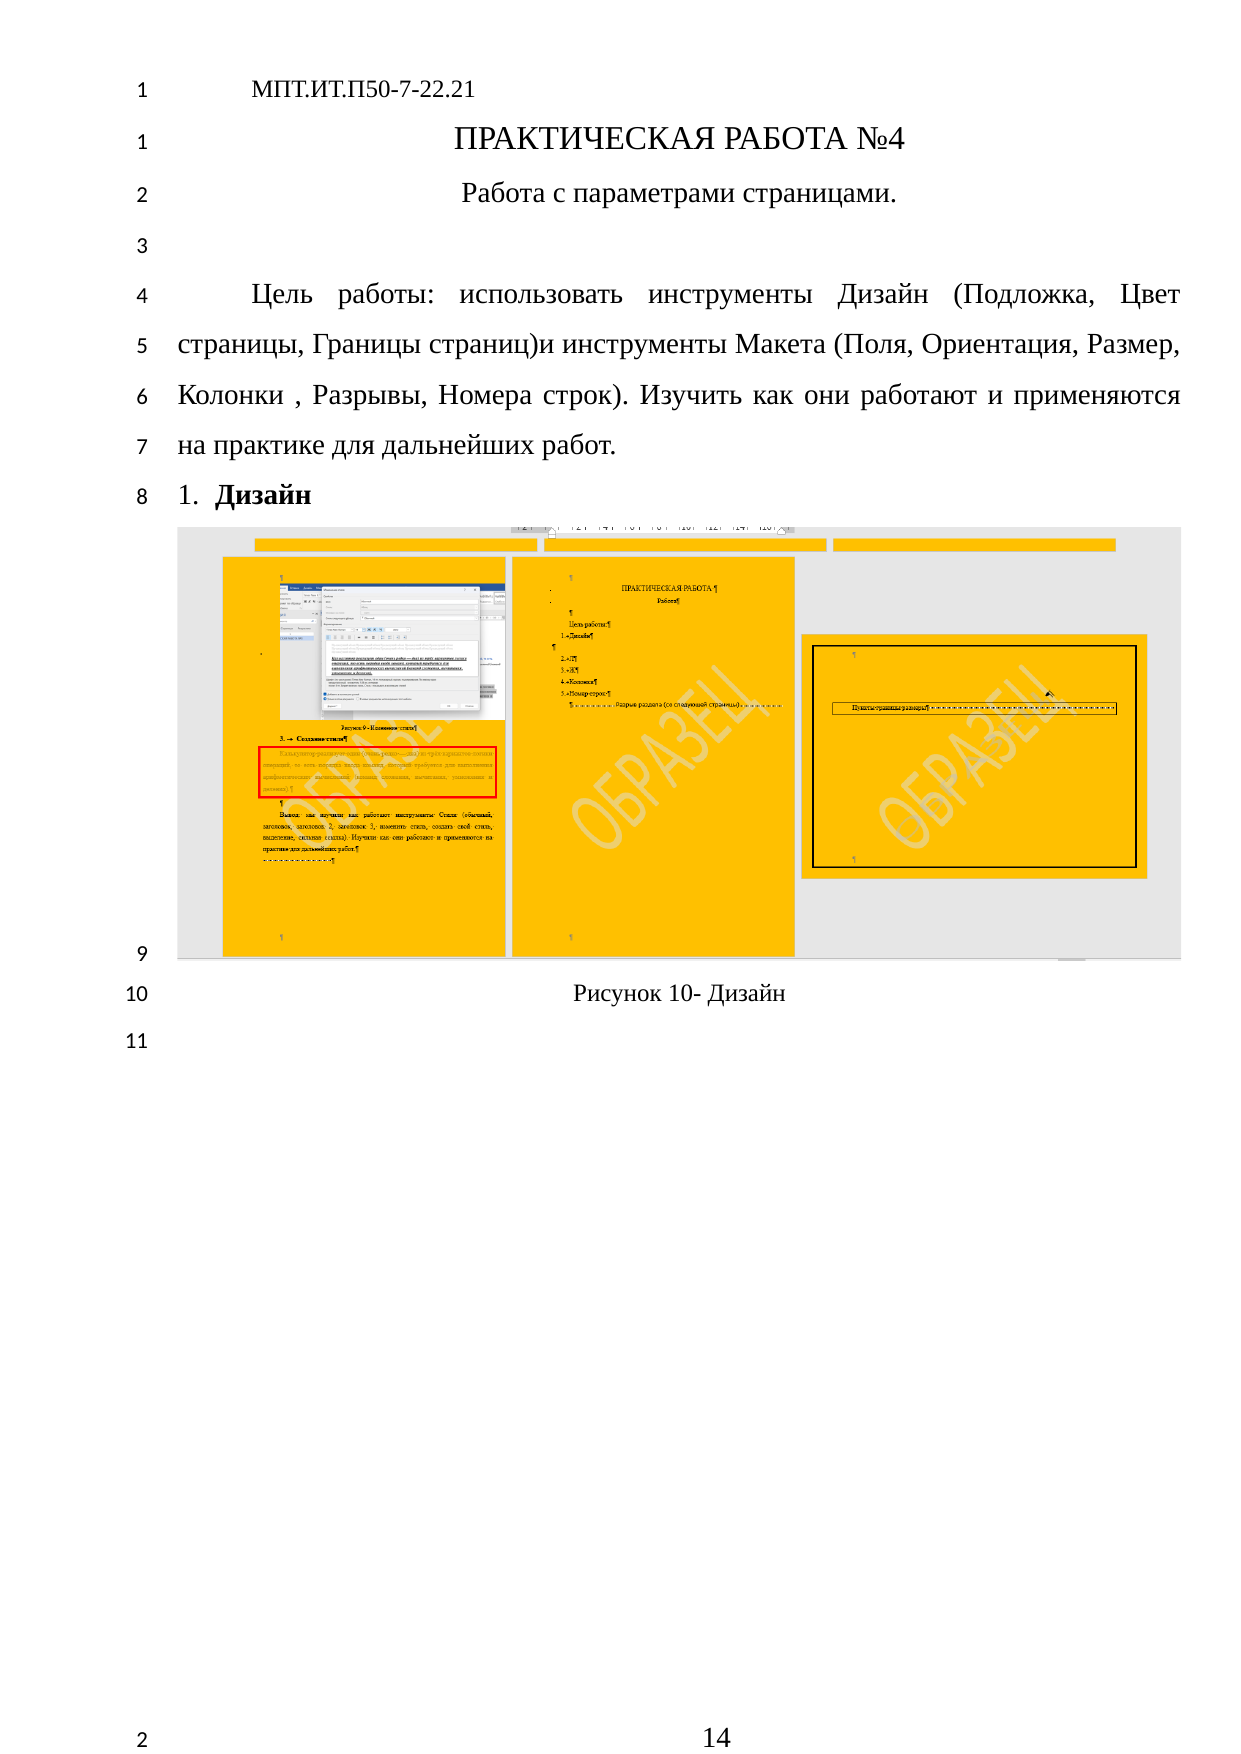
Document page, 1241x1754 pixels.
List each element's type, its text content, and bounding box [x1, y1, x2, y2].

list Дизайн [177, 477, 1181, 511]
subtitle ПРАКТИЧЕСКАЯ РАБОТА №4 [177, 118, 1181, 156]
text Цель работы: использовать инструменты Дизайн (Подложка, Цвет страницы, Границы страниц)и инструменты Макета (Поля, Ориентация, Размер, Колонки , Разрывы, Номера строк). Изучить как они работают и применяются на практике для дальнейших работ. [177, 276, 1181, 461]
picture [177, 527, 1182, 961]
text Рисунок 10- Дизайн [177, 978, 1181, 1007]
subtitle Работа с параметрами страницами. [177, 176, 1181, 209]
